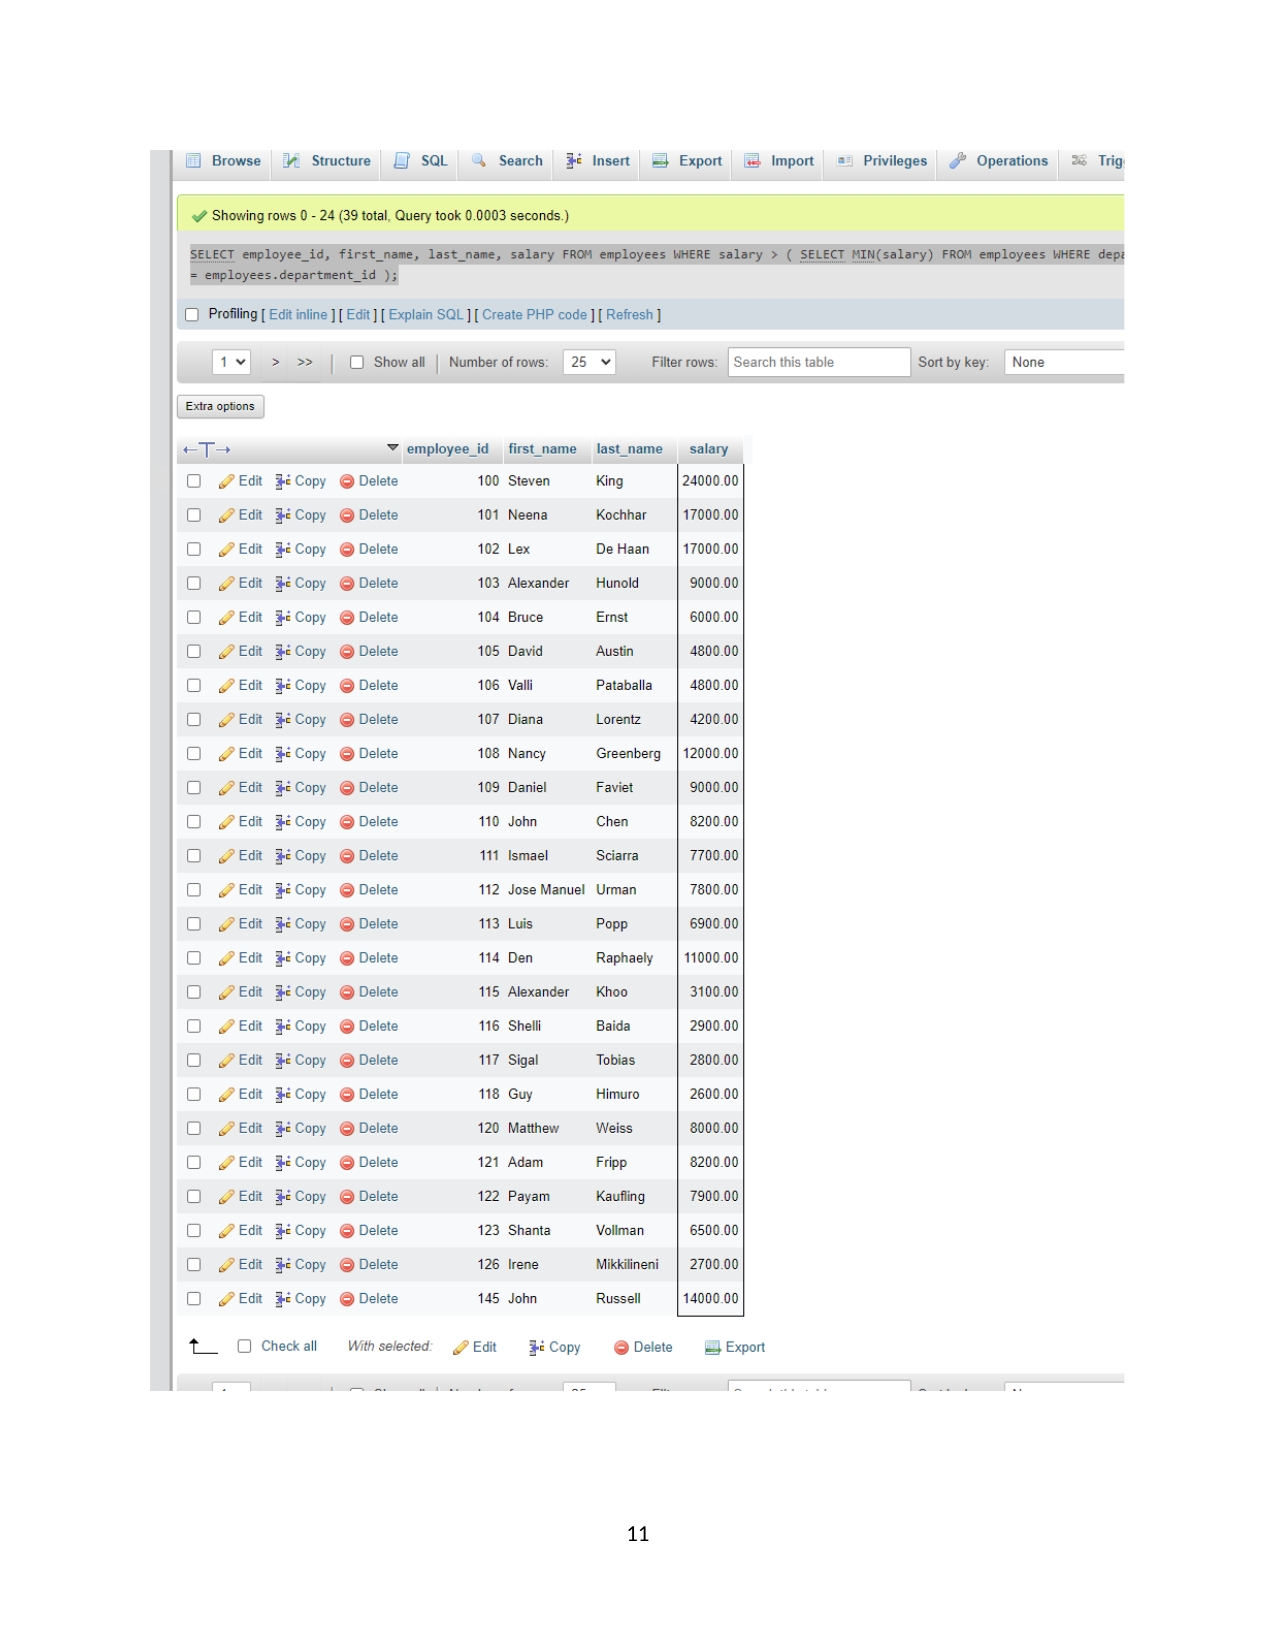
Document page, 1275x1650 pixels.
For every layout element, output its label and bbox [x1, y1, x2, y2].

picture [150, 150, 1125, 1391]
